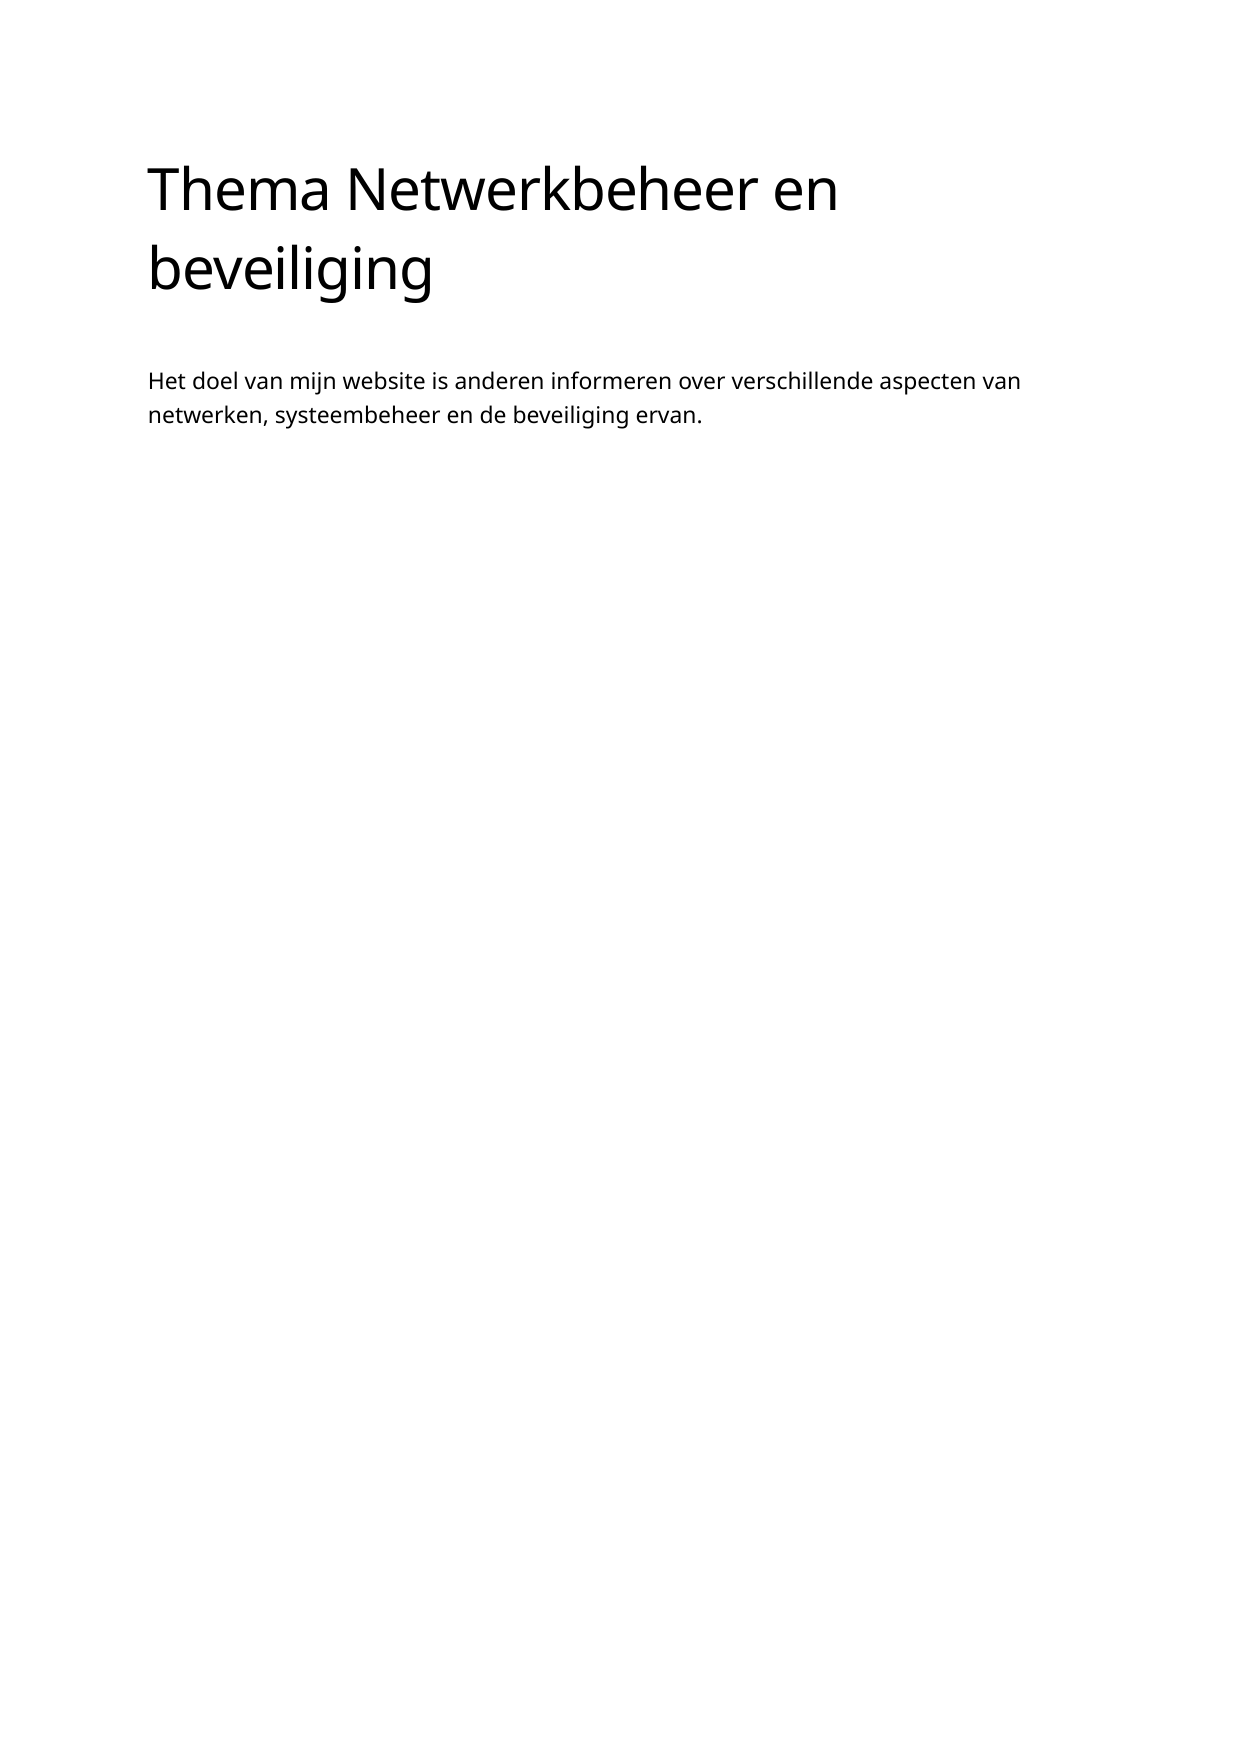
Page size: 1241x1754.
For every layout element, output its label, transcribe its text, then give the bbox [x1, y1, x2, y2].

title Thema Netwerkbeheer en beveiliging [148, 148, 1093, 307]
text Het doel van mijn website is anderen informeren over verschillende aspecten van netwerken, systeembeheer en de beveiliging ervan. [148, 365, 1093, 430]
